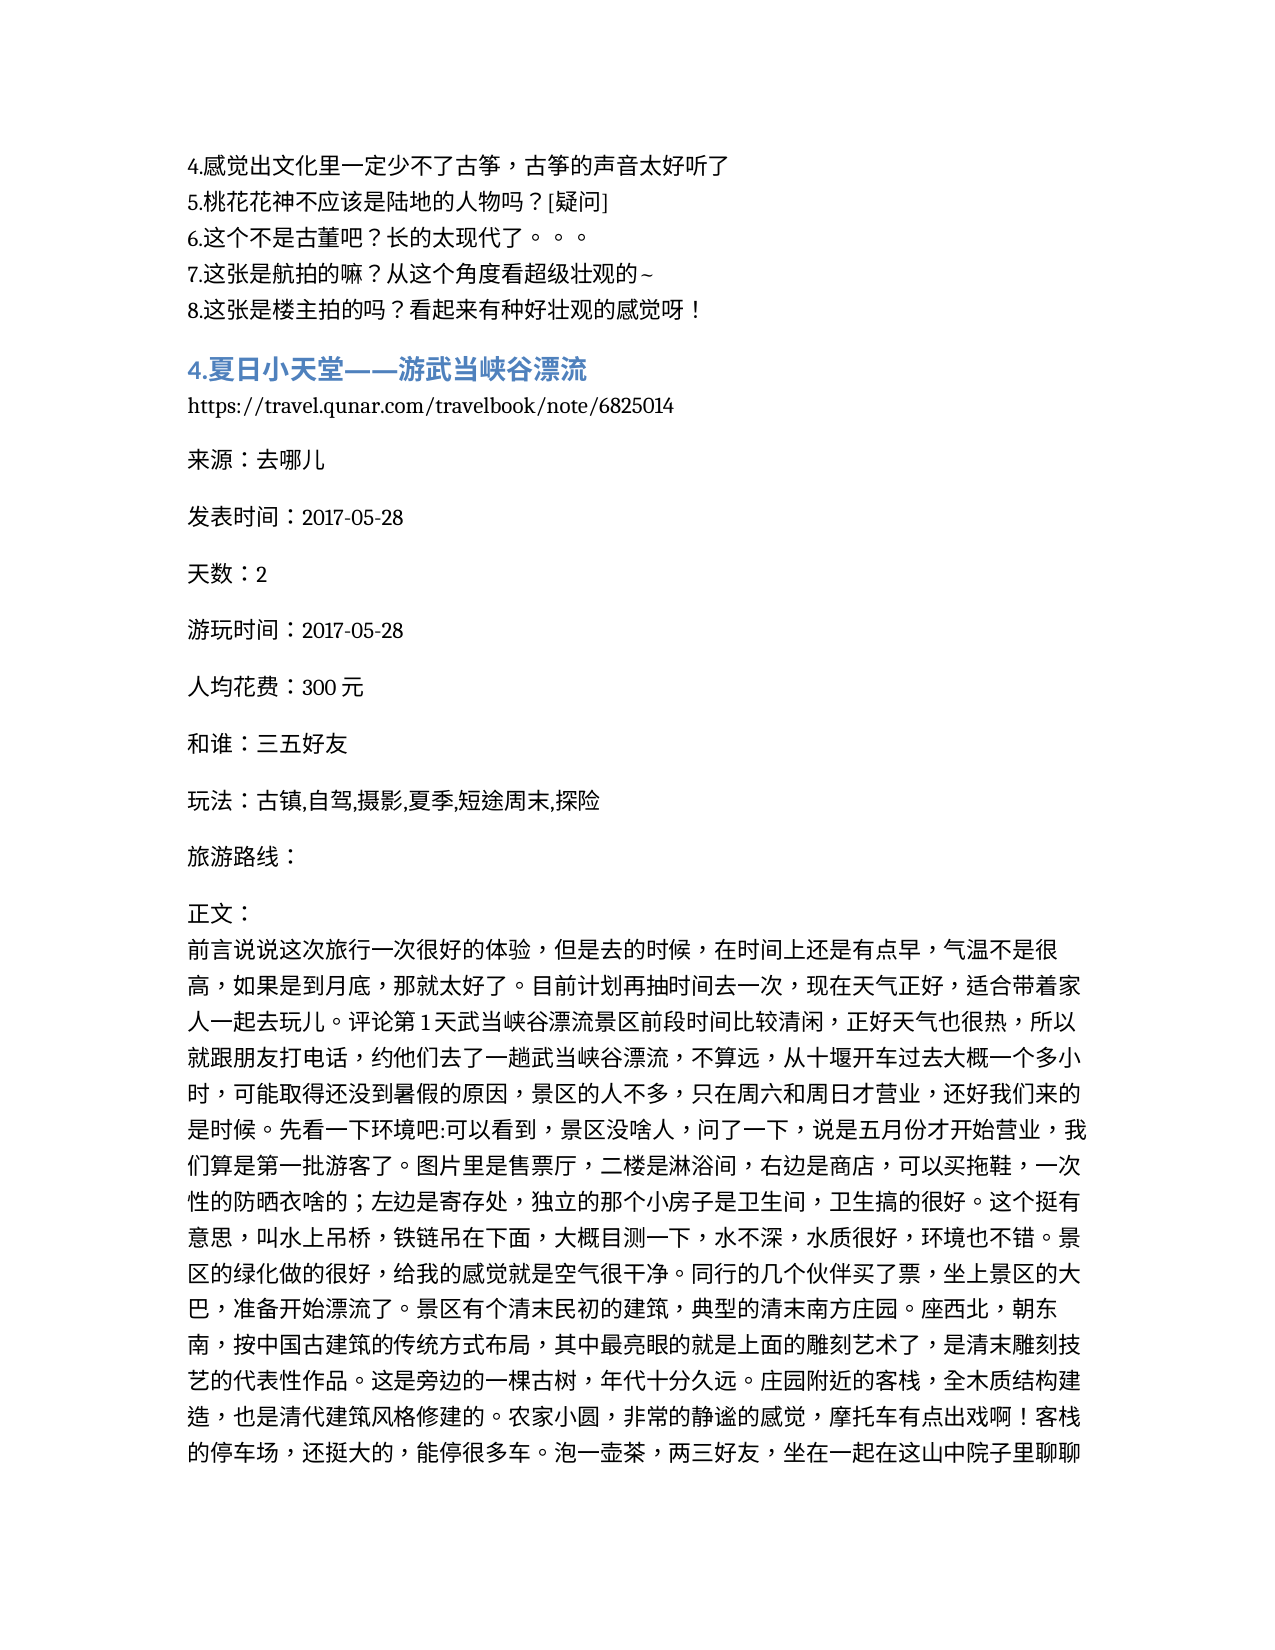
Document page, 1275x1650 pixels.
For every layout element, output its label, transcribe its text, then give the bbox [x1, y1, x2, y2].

text 和谁：三五好友 [187, 728, 1087, 759]
text 来源：去哪儿 [187, 444, 1087, 475]
text https://travel.qunar.com/travelbook/note/6825014 [187, 393, 1087, 419]
text 发表时间：2017-05-28 [187, 501, 1087, 532]
text 游玩时间：2017-05-28 [187, 614, 1087, 646]
text 人均花费：300 元 [187, 671, 1087, 702]
text 玩法：古镇,自驾,摄影,夏季,短途周末,探险 [187, 784, 1087, 816]
text 天数：2 [187, 557, 1087, 589]
text 旅游路线： [187, 841, 1087, 873]
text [187, 898, 1087, 1468]
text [187, 150, 1087, 325]
subtitle 4.夏日小天堂——游武当峡谷漂流 [187, 351, 1087, 387]
